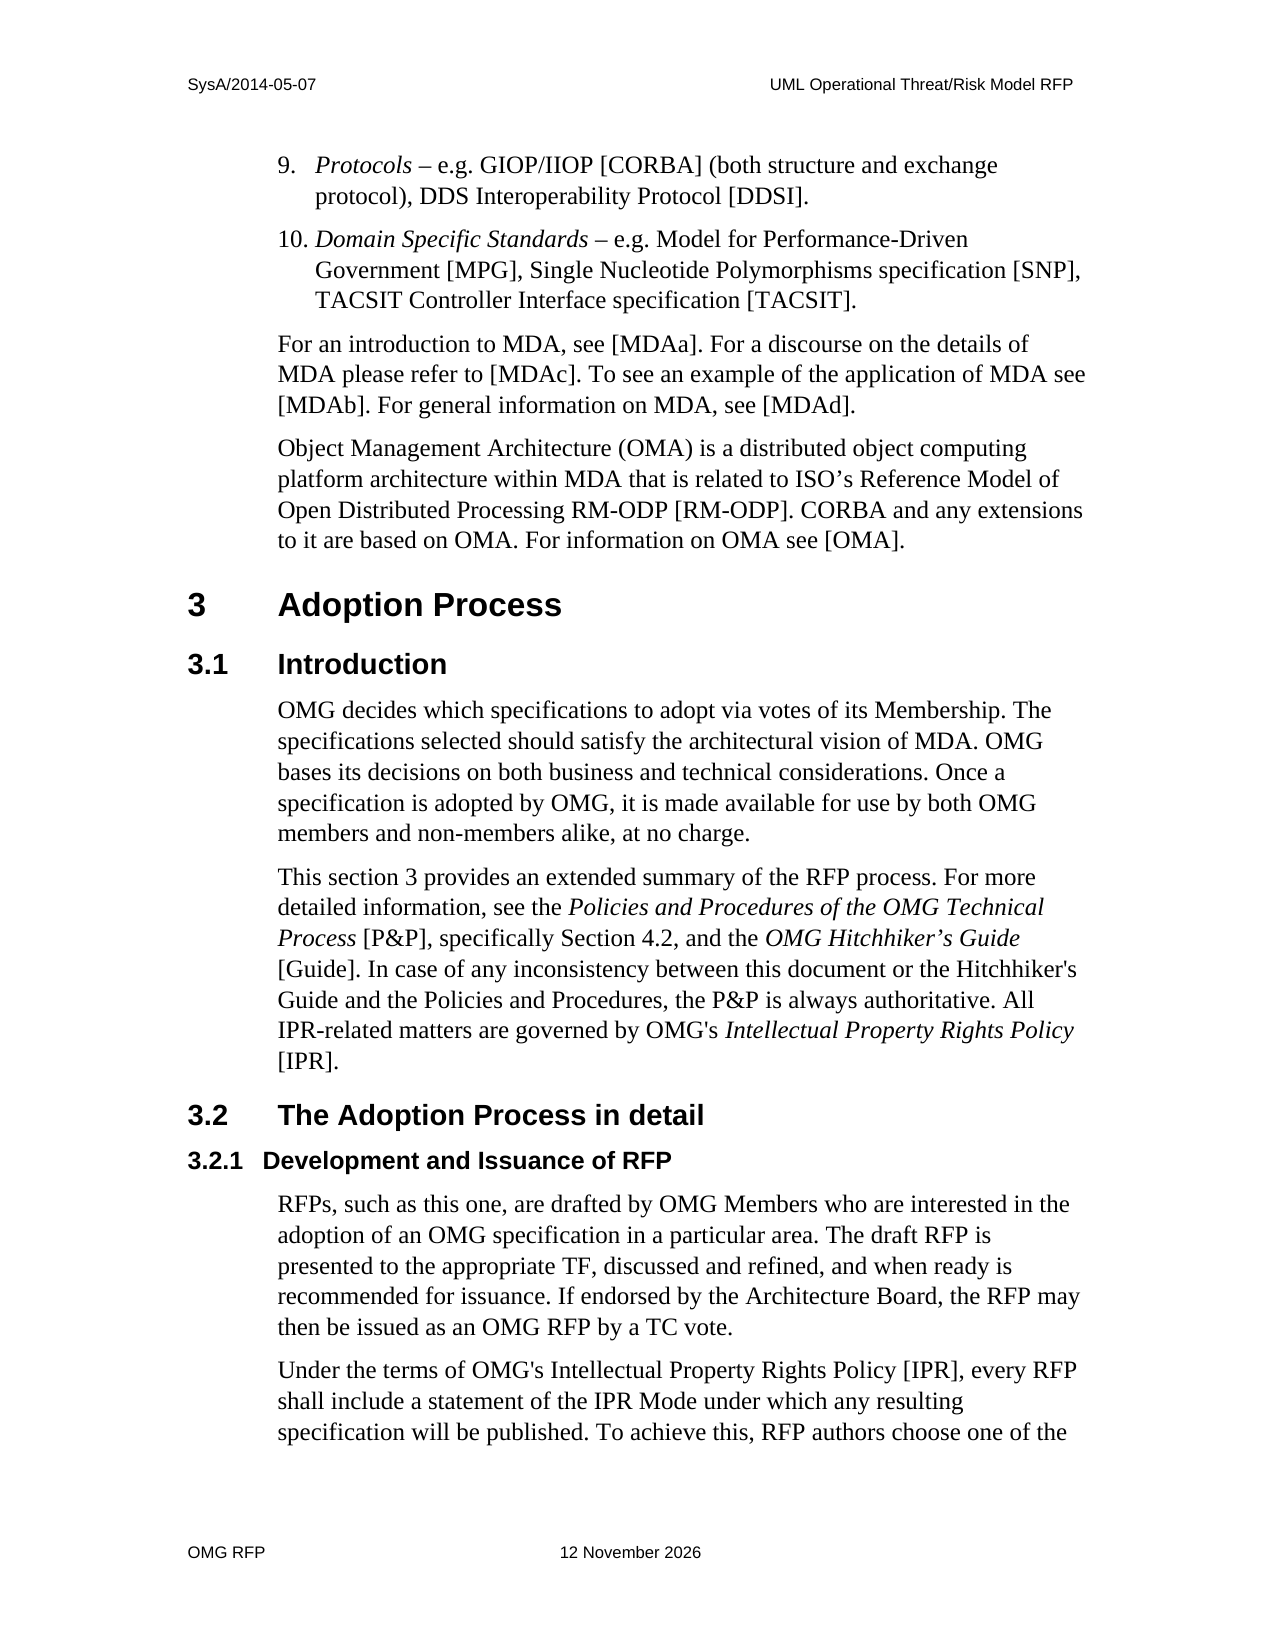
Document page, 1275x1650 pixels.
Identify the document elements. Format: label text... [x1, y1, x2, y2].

list Protocols – e.g. GIOP/IIOP [CORBA] (both structure and exchange protocol), DDS Interoperability Protocol [DDSI]. [277, 150, 1087, 209]
subtitle Development and Issuance of RFP [187, 1146, 1087, 1175]
text Object Management Architecture (OMA) is a distributed object computing platform architecture within MDA that is related to ISO’s Reference Model of Open Distributed Processing RM-ODP [RM-ODP]. CORBA and any extensions to it are based on OMA. For information on OMA see [OMA]. [277, 433, 1087, 554]
text For an introduction to MDA, see [MDAa]. For a discourse on the details of MDA please refer to [MDAc]. To see an example of the application of MDA see [MDAb]. For general information on MDA, see [MDAd]. [277, 329, 1087, 419]
text This section 3 provides an extended summary of the RFP process. For more detailed information, see the Policies and Procedures of the OMG Technical Process [P&P], specifically Section 4.2, and the OMG Hitchhiker’s Guide [Guide]. In case of any inconsistency between this document or the Hitchhiker's Guide and the Policies and Procedures, the P&P is always authoritative. All IPR-related matters are governed by OMG's Intellectual Property Rights Policy [IPR]. [277, 862, 1087, 1075]
subtitle Introduction [187, 647, 1087, 681]
subtitle The Adoption Process in detail [187, 1098, 1087, 1131]
subtitle Adoption Process [187, 585, 1087, 624]
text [277, 1355, 1087, 1446]
text OMG decides which specifications to adopt via votes of its Membership. The specifications selected should satisfy the architectural vision of MDA. OMG bases its decisions on both business and technical considerations. Once a specification is adopted by OMG, it is made available for use by both OMG members and non-members alike, at no charge. [277, 696, 1087, 847]
